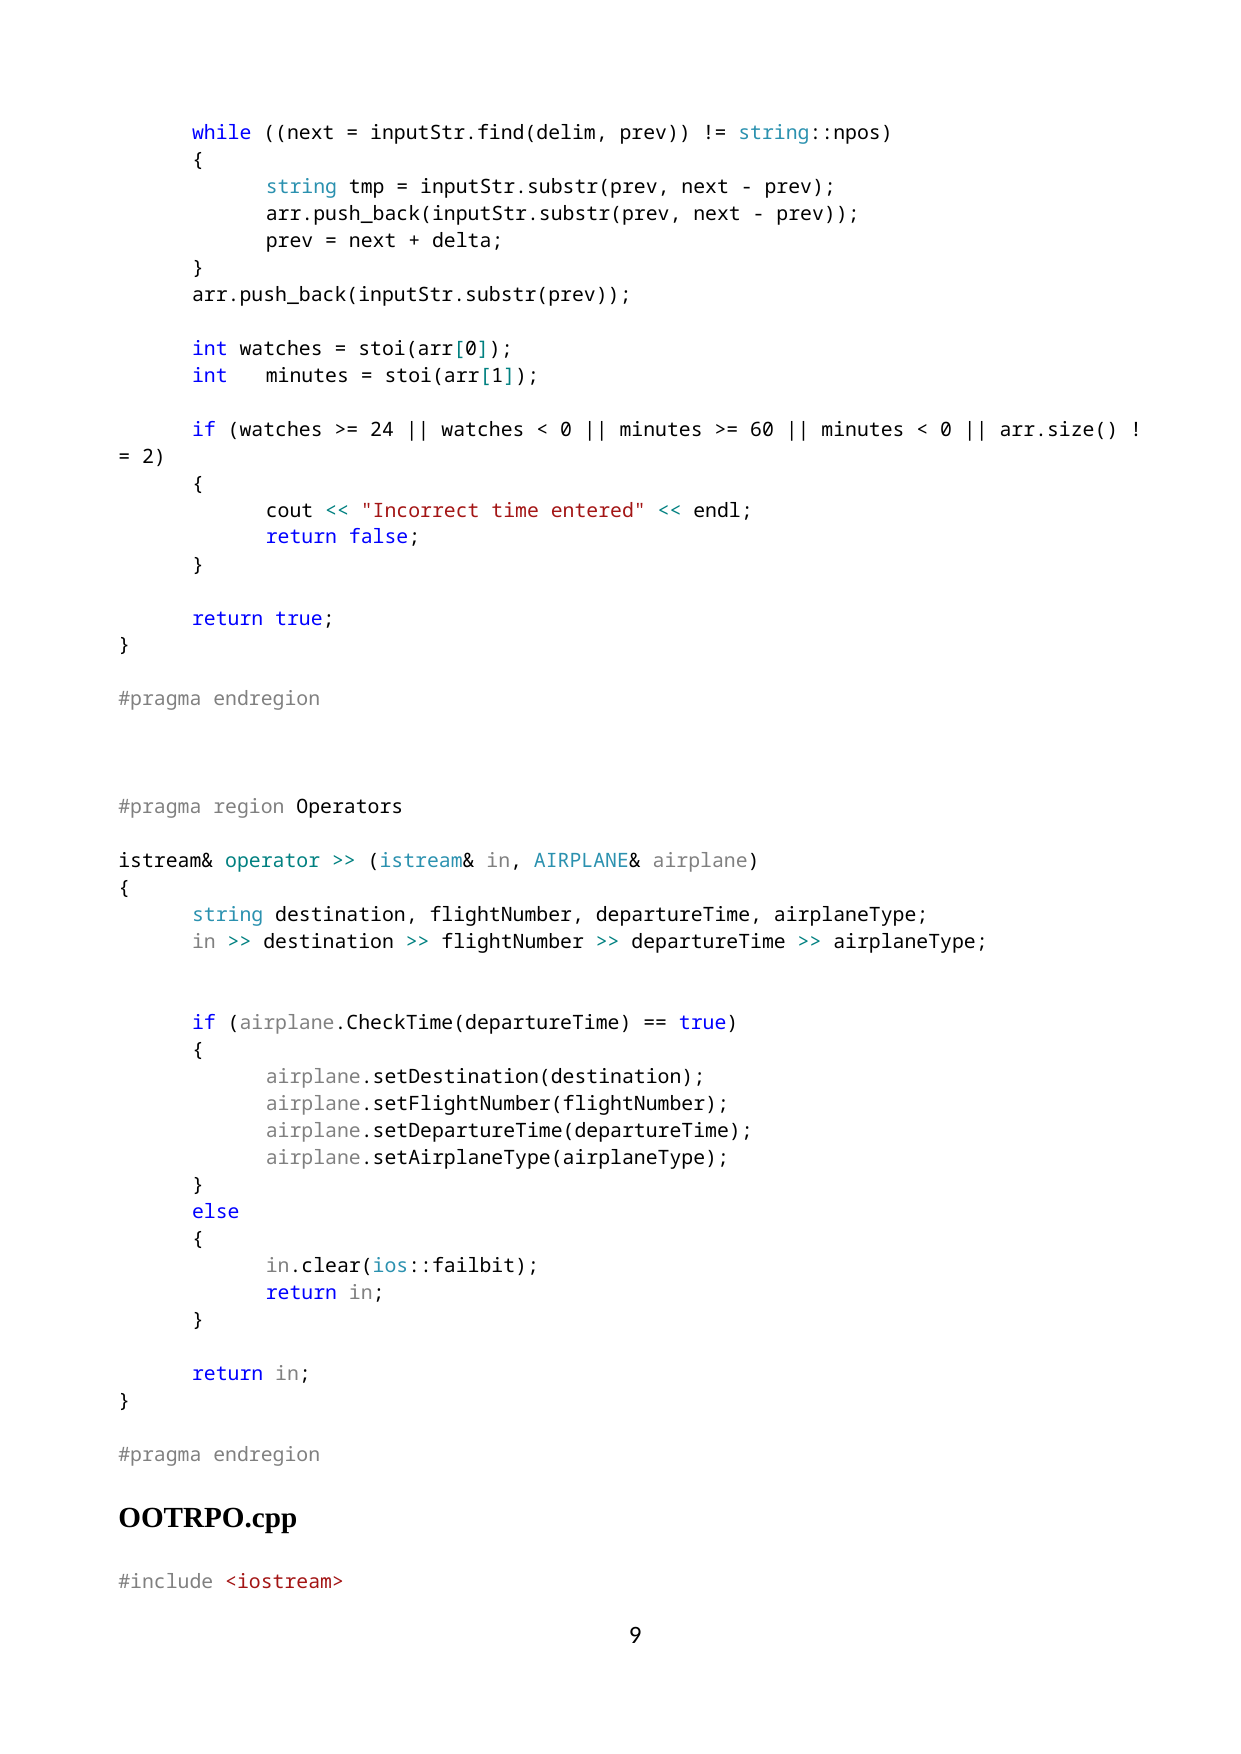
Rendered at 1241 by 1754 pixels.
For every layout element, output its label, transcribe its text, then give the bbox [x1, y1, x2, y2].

text } [118, 631, 1152, 658]
text airplane.setAirplaneType(airplaneType); [118, 1143, 1152, 1170]
text in.clear(ios::failbit); [118, 1251, 1152, 1278]
text #include <iostream> [118, 1568, 1152, 1595]
text OOTRPO.cpp [118, 1501, 1152, 1534]
text } [118, 253, 1152, 280]
text int watches = stoi(arr[0]); [118, 334, 1152, 361]
text { [118, 1224, 1152, 1251]
text if (airplane.CheckTime(departureTime) == true) [118, 1008, 1152, 1035]
text if (watches >= 24 || watches < 0 || minutes >= 60 || minutes < 0 || arr.size() != 2) [118, 415, 1152, 469]
text } [118, 550, 1152, 577]
text int minutes = stoi(arr[1]); [118, 361, 1152, 388]
text airplane.setDestination(destination); [118, 1062, 1152, 1089]
text #pragma endregion [118, 1440, 1152, 1467]
text } [118, 1305, 1152, 1332]
text } [118, 1170, 1152, 1197]
text return in; [118, 1359, 1152, 1386]
text { [118, 469, 1152, 496]
text arr.push_back(inputStr.substr(prev)); [118, 280, 1152, 307]
text airplane.setFlightNumber(flightNumber); [118, 1089, 1152, 1116]
text return false; [118, 523, 1152, 550]
text cout << "Incorrect time entered" << endl; [118, 496, 1152, 523]
text { [118, 145, 1152, 172]
text arr.push_back(inputStr.substr(prev, next - prev)); [118, 199, 1152, 226]
text istream& operator >> (istream& in, AIRPLANE& airplane) [118, 847, 1152, 873]
text while ((next = inputStr.find(delim, prev)) != string::npos) [118, 118, 1152, 145]
text string destination, flightNumber, departureTime, airplaneType; [118, 901, 1152, 927]
text return in; [118, 1278, 1152, 1305]
text #pragma endregion [118, 685, 1152, 712]
text string tmp = inputStr.substr(prev, next - prev); [118, 172, 1152, 199]
text { [118, 1035, 1152, 1062]
text #pragma region Operators [118, 793, 1152, 819]
text return true; [118, 604, 1152, 631]
text in >> destination >> flightNumber >> departureTime >> airplaneType; [118, 927, 1152, 954]
text else [118, 1197, 1152, 1224]
text } [118, 1386, 1152, 1413]
text { [118, 873, 1152, 901]
text prev = next + delta; [118, 226, 1152, 253]
text airplane.setDepartureTime(departureTime); [118, 1116, 1152, 1143]
